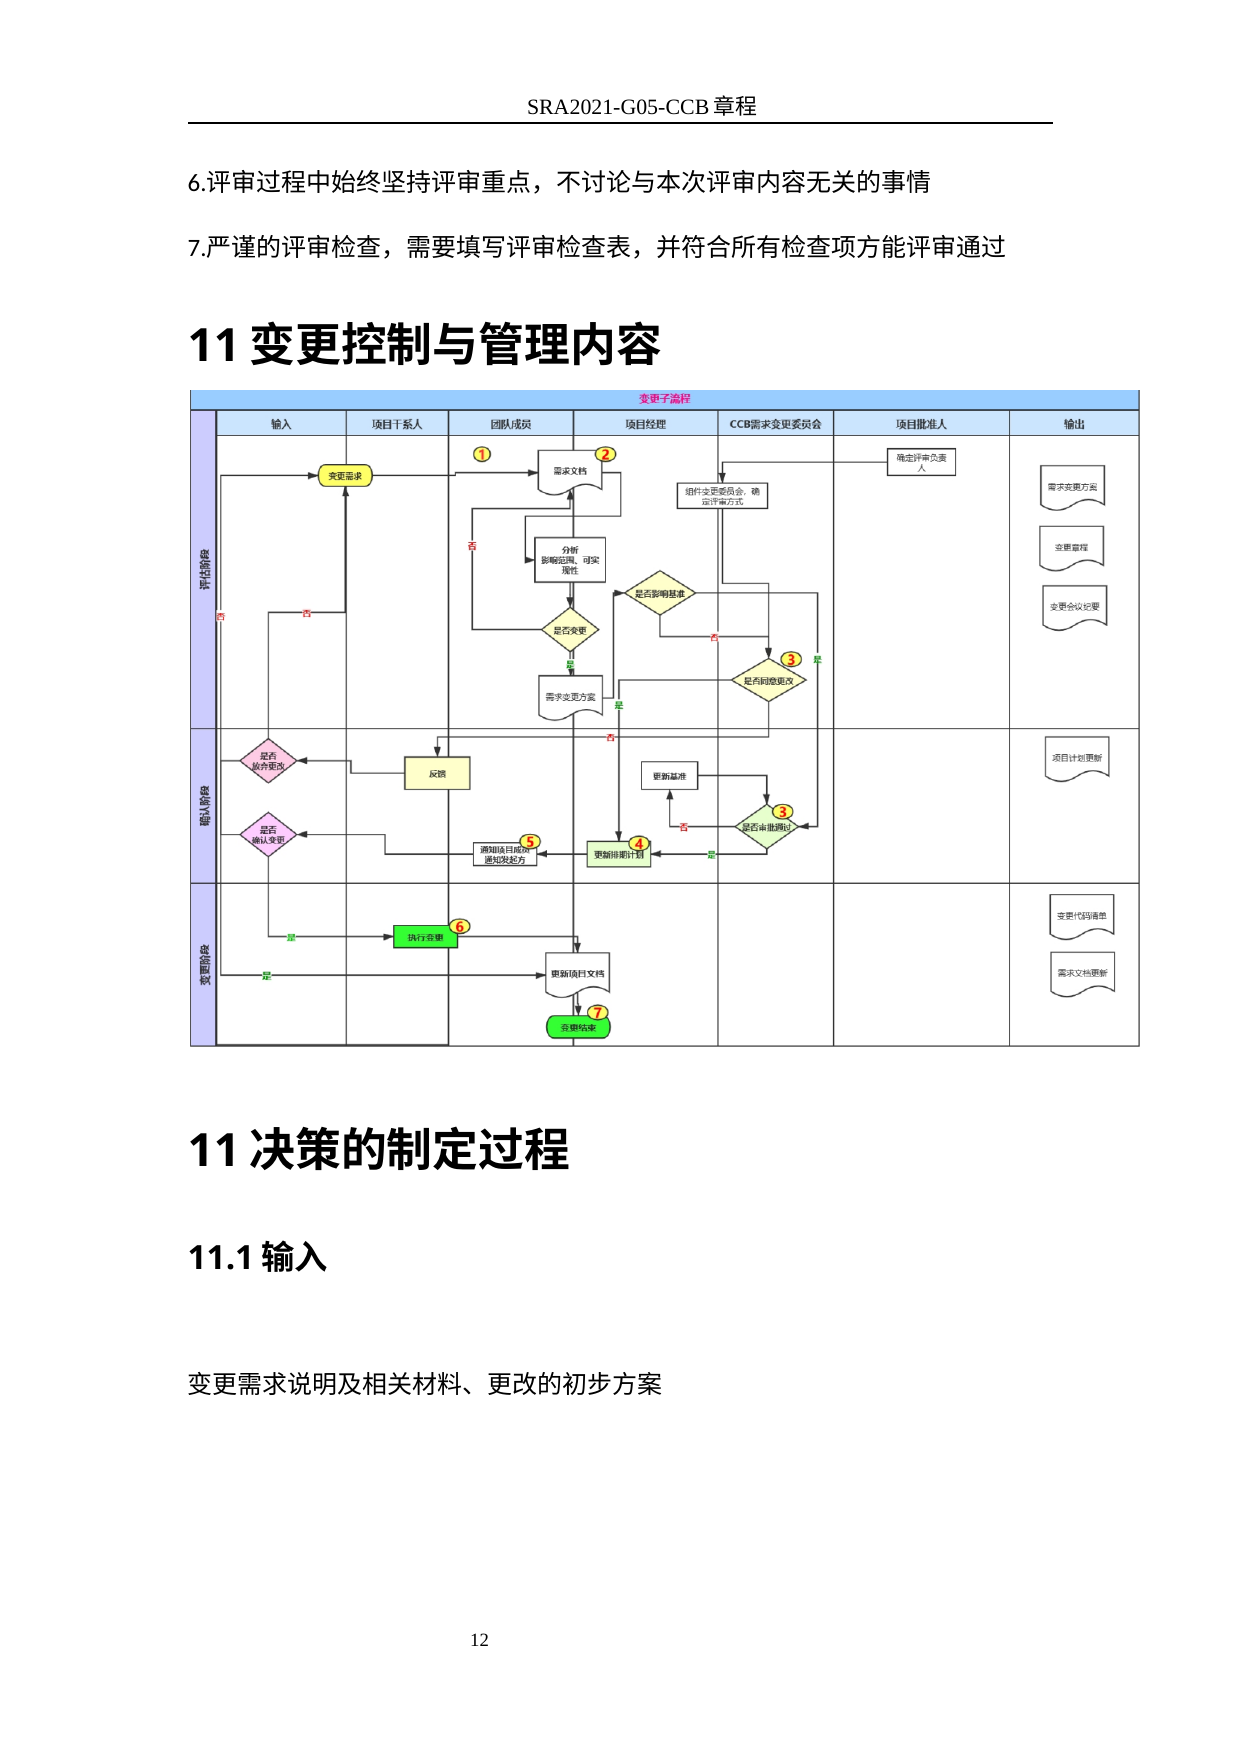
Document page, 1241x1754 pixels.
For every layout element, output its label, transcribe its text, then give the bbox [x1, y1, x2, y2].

subtitle 11决策的制定过程 [187, 1098, 1053, 1195]
text 6.评审过程中始终坚持评审重点，不讨论与本次评审内容无关的事情 [187, 162, 1053, 198]
subtitle 11变更控制与管理内容 [187, 293, 1053, 390]
subtitle 11.1输入 [187, 1222, 1053, 1287]
picture [187, 390, 1145, 1049]
text 变更需求说明及相关材料、更改的初步方案 [187, 1350, 1053, 1415]
text 7.严谨的评审检查，需要填写评审检查表，并符合所有检查项方能评审通过 [187, 227, 1053, 264]
